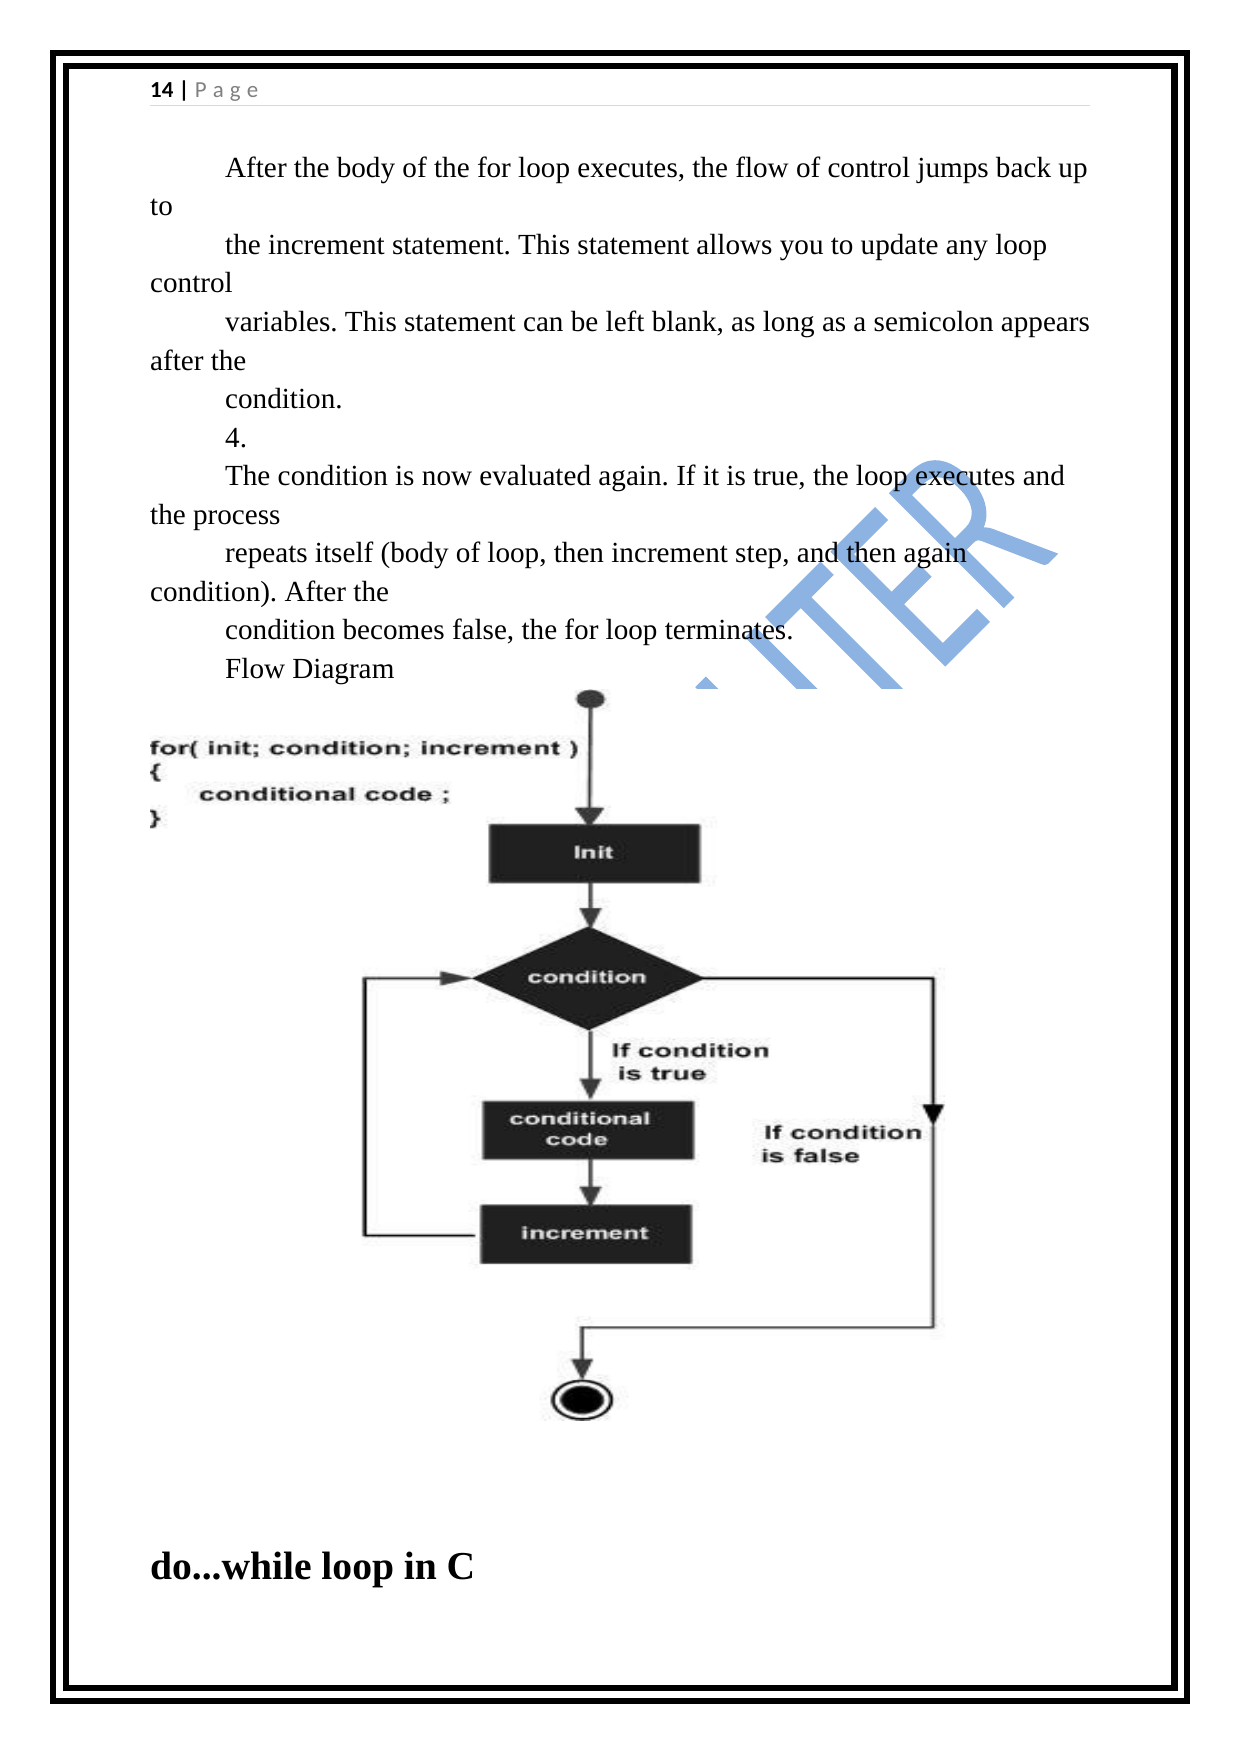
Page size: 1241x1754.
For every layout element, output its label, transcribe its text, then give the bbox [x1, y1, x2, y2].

text condition becomes false, the for loop terminates. [150, 612, 1090, 646]
text After the body of the for loop executes, the flow of control jumps back up to [150, 150, 1090, 222]
text Flow Diagram [150, 651, 1090, 684]
text the increment statement. This statement allows you to update any loop control [150, 227, 1090, 299]
text condition. [150, 381, 1090, 415]
text repeats itself (body of loop, then increment step, and then again condition). After the [150, 535, 1090, 607]
text variables. This statement can be left blank, as long as a semicolon appears after the [150, 304, 1090, 376]
text The condition is now evaluated again. If it is true, the loop executes and the process [150, 458, 1090, 530]
picture [150, 689, 946, 1421]
text do...while loop in C [150, 1543, 1090, 1588]
text 4. [150, 420, 1090, 453]
